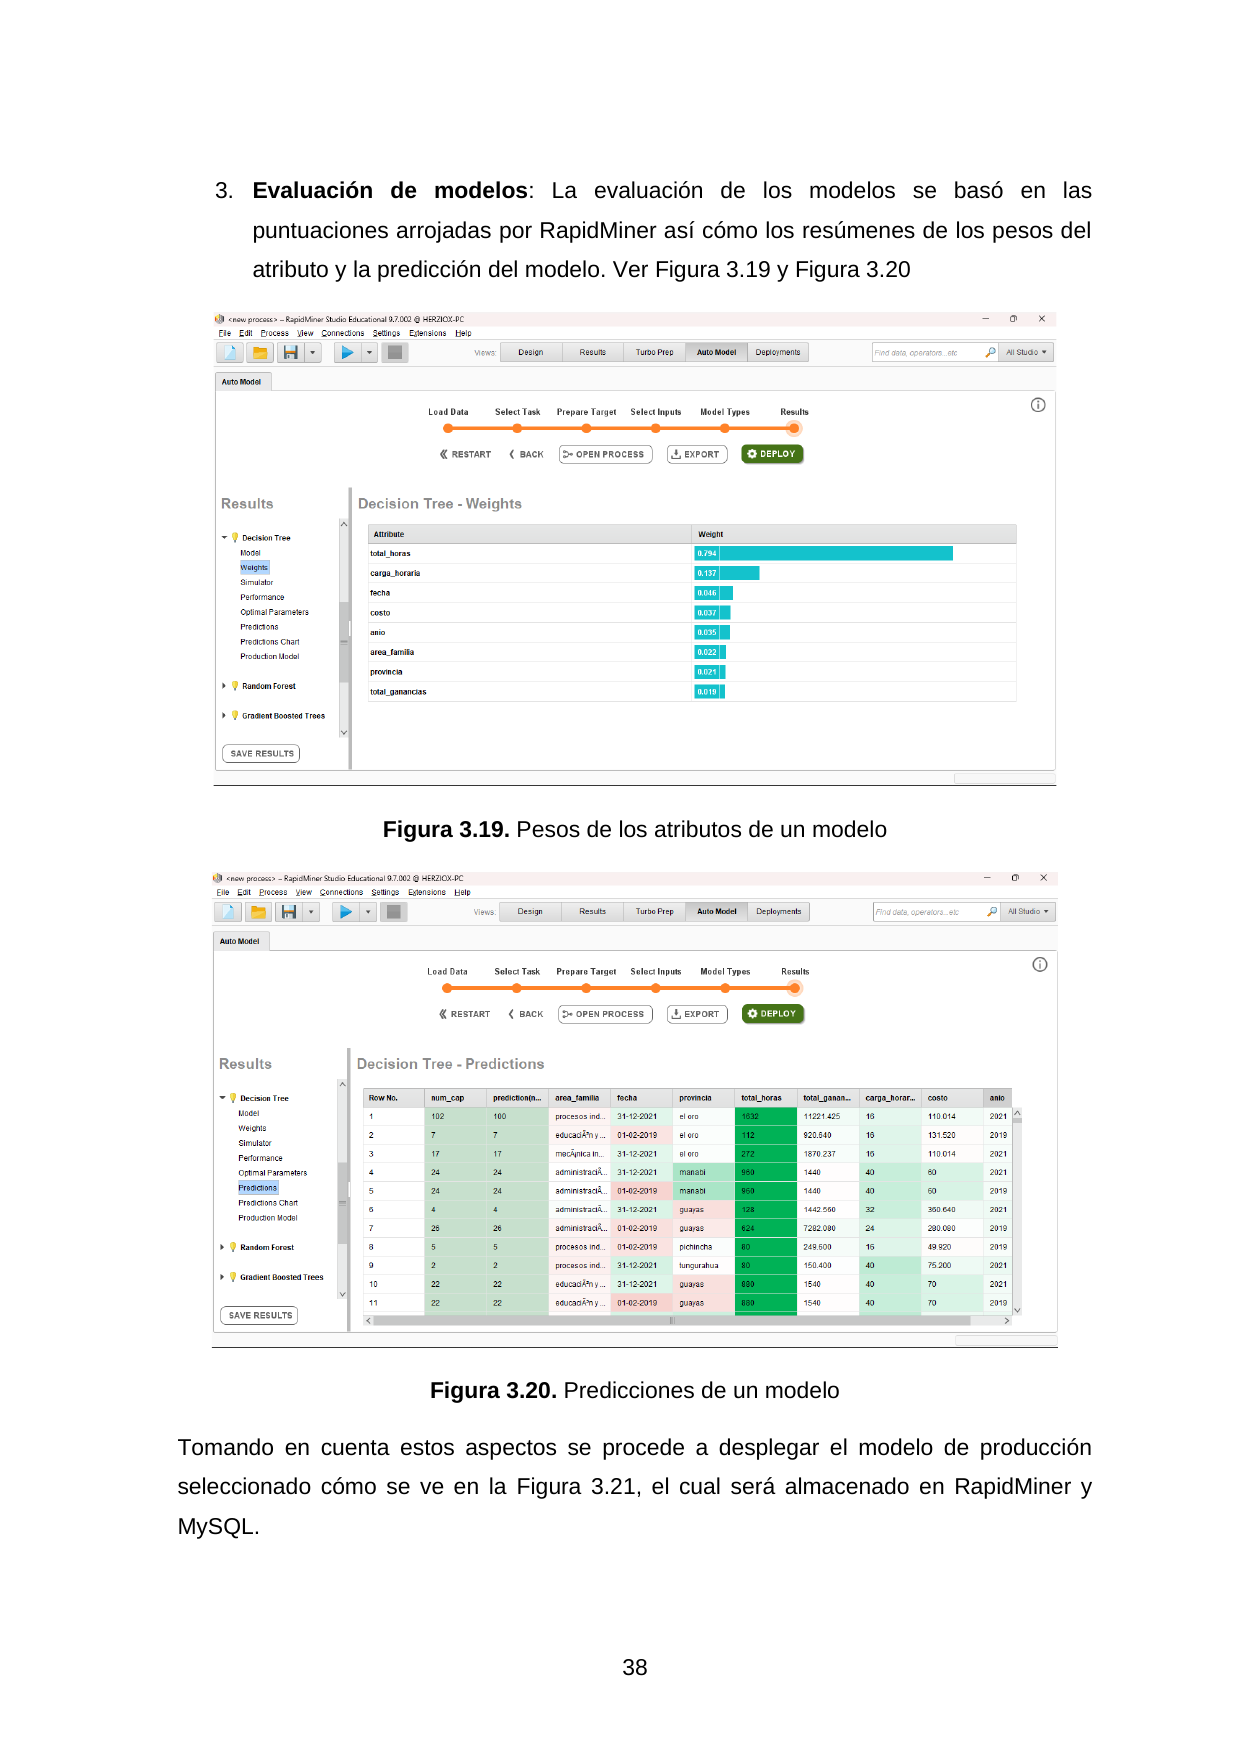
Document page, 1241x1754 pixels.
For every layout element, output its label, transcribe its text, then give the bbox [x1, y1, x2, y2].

picture [211, 872, 1058, 1348]
picture [213, 312, 1057, 786]
